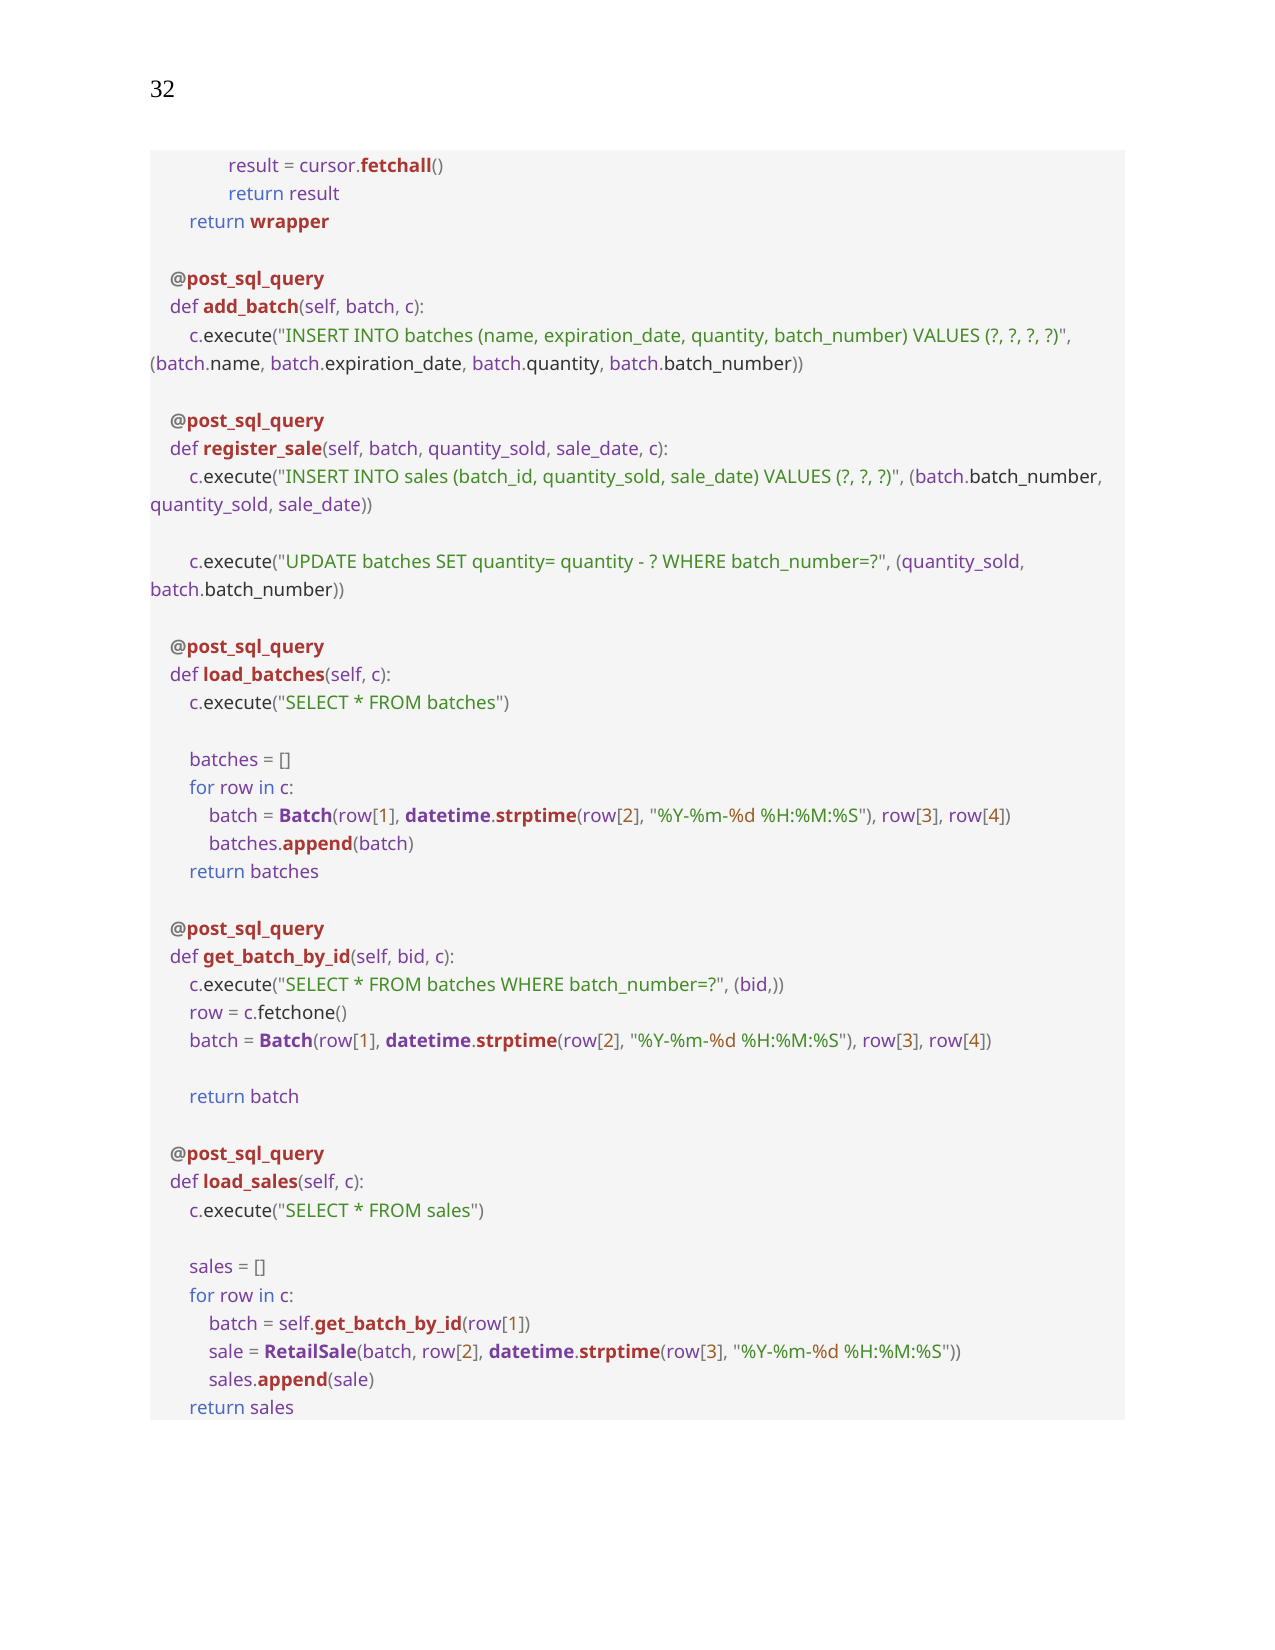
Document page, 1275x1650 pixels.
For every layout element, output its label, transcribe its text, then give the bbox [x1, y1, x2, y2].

text batches.append(batch) [150, 828, 1125, 856]
text return wrapper [150, 206, 1125, 234]
text batch = Batch(row[1], datetime.strptime(row[2], "%Y-%m-%d %H:%M:%S"), row[3], row[4]) [150, 800, 1125, 828]
text def get_batch_by_id(self, bid, c): [150, 941, 1125, 969]
text batch = self.get_batch_by_id(row[1]) [150, 1307, 1125, 1336]
text return batch [150, 1081, 1125, 1109]
text @post_sql_query [150, 263, 1125, 291]
text @post_sql_query [150, 912, 1125, 941]
text return sales [150, 1392, 1125, 1420]
text result = cursor.fetchall() [150, 150, 1125, 178]
text c.execute("INSERT INTO batches (name, expiration_date, quantity, batch_number) VALUES (?, ?, ?, ?)", (batch.name, batch.expiration_date, batch.quantity, batch.batch_number)) [150, 319, 1125, 376]
text sale = RetailSale(batch, row[2], datetime.strptime(row[3], "%Y-%m-%d %H:%M:%S")) [150, 1336, 1125, 1364]
text for row in c: [150, 772, 1125, 800]
text batch = Batch(row[1], datetime.strptime(row[2], "%Y-%m-%d %H:%M:%S"), row[3], row[4]) [150, 1025, 1125, 1053]
text return batches [150, 856, 1125, 884]
text @post_sql_query [150, 404, 1125, 432]
text c.execute("UPDATE batches SET quantity= quantity - ? WHERE batch_number=?", (quantity_sold, batch.batch_number)) [150, 546, 1125, 602]
text sales.append(sale) [150, 1364, 1125, 1392]
text def add_batch(self, batch, c): [150, 291, 1125, 319]
text @post_sql_query [150, 1138, 1125, 1166]
text return result [150, 178, 1125, 206]
text def load_batches(self, c): [150, 659, 1125, 687]
text c.execute("SELECT * FROM batches") [150, 687, 1125, 715]
text def register_sale(self, batch, quantity_sold, sale_date, c): [150, 432, 1125, 461]
text sales = [] [150, 1251, 1125, 1279]
text for row in c: [150, 1279, 1125, 1307]
text @post_sql_query [150, 631, 1125, 659]
text c.execute("SELECT * FROM batches WHERE batch_number=?", (bid,)) [150, 969, 1125, 997]
text batches = [] [150, 744, 1125, 772]
text c.execute("INSERT INTO sales (batch_id, quantity_sold, sale_date) VALUES (?, ?, ?)", (batch.batch_number, quantity_sold, sale_date)) [150, 461, 1125, 517]
text row = c.fetchone() [150, 997, 1125, 1025]
text def load_sales(self, c): [150, 1166, 1125, 1194]
text c.execute("SELECT * FROM sales") [150, 1194, 1125, 1222]
